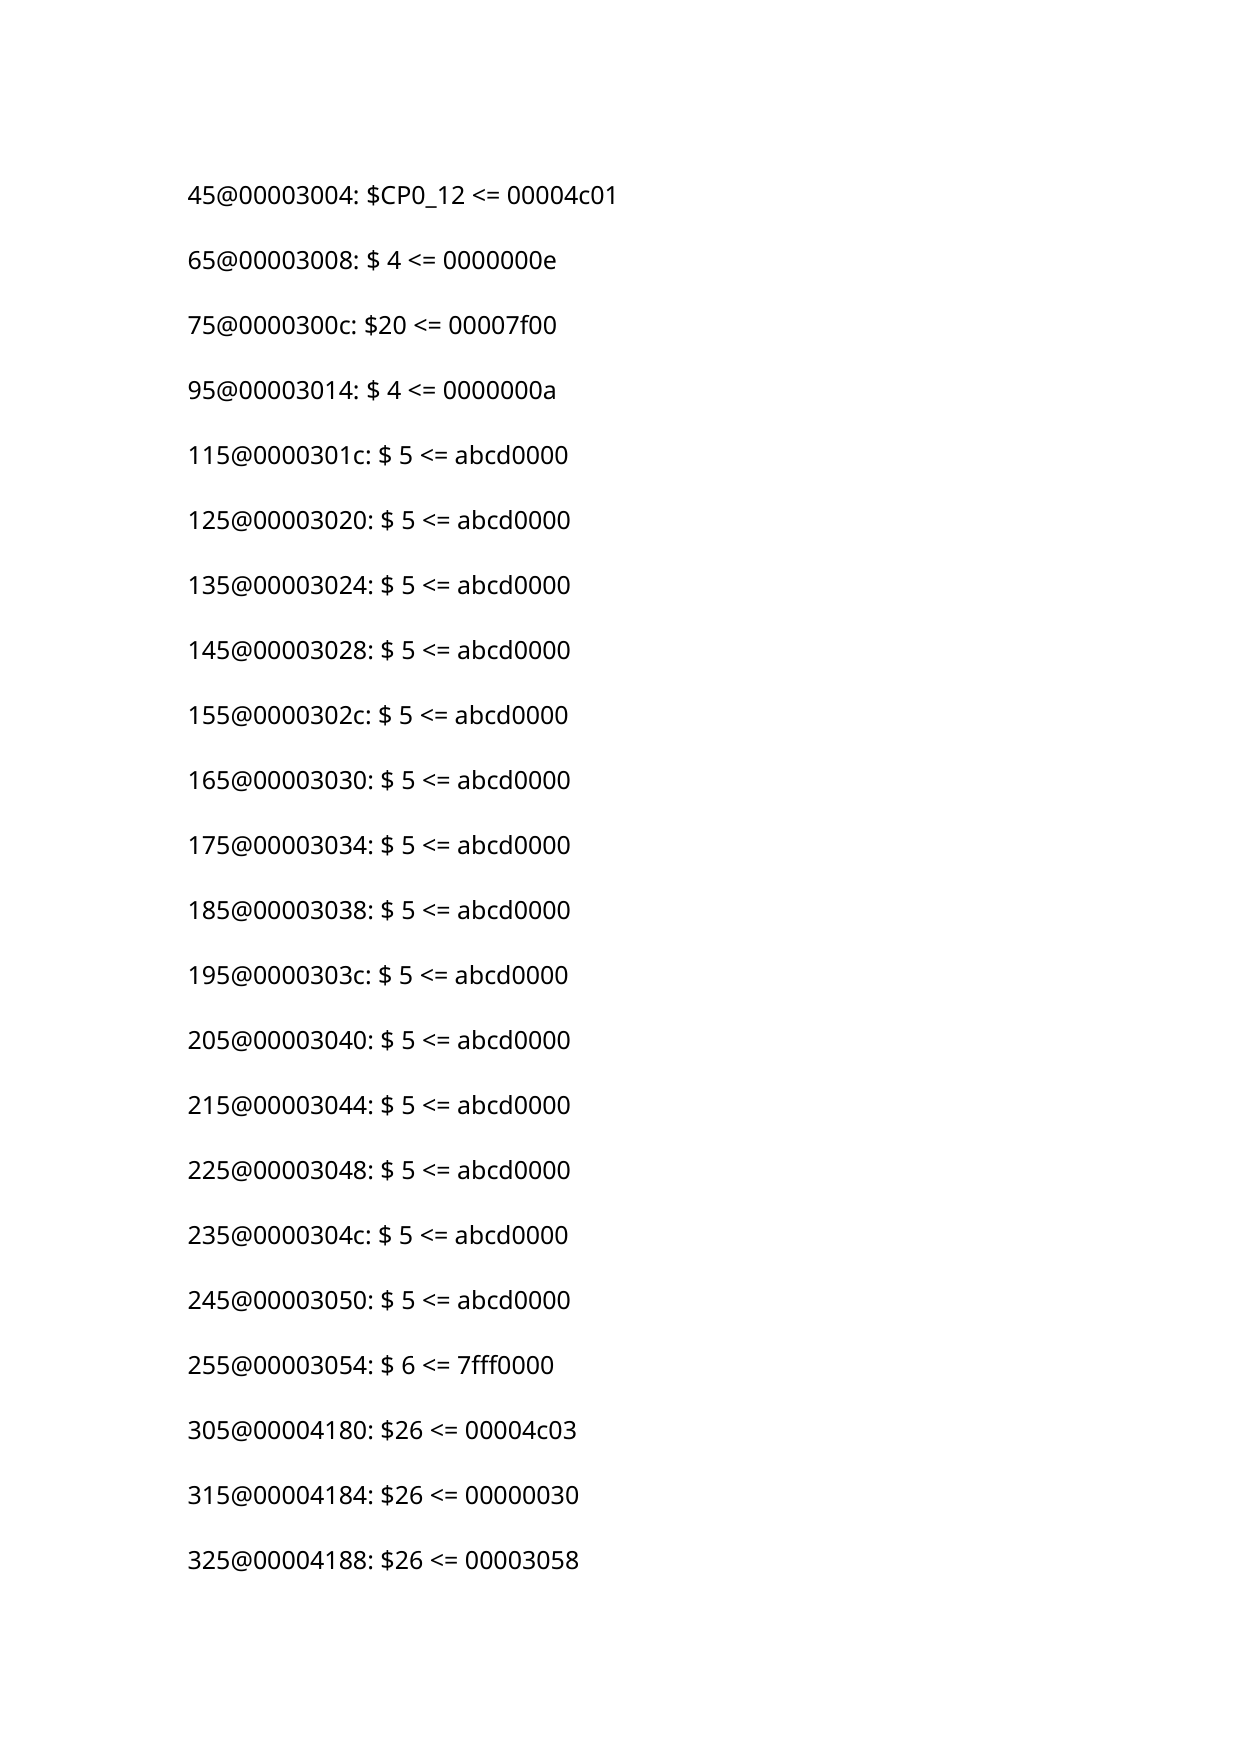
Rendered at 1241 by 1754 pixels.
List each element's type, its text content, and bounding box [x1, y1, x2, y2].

text 325@00004188: $26 <= 00003058 [187, 1527, 1053, 1592]
text 125@00003020: $ 5 <= abcd0000 [187, 487, 1053, 552]
text 315@00004184: $26 <= 00000030 [187, 1462, 1053, 1527]
text 175@00003034: $ 5 <= abcd0000 [187, 812, 1053, 877]
text 115@0000301c: $ 5 <= abcd0000 [187, 422, 1053, 487]
text 245@00003050: $ 5 <= abcd0000 [187, 1267, 1053, 1332]
text 185@00003038: $ 5 <= abcd0000 [187, 877, 1053, 942]
text 215@00003044: $ 5 <= abcd0000 [187, 1072, 1053, 1137]
text 145@00003028: $ 5 <= abcd0000 [187, 617, 1053, 682]
text 45@00003004: $CP0_12 <= 00004c01 [187, 162, 1053, 227]
text 165@00003030: $ 5 <= abcd0000 [187, 747, 1053, 812]
text 75@0000300c: $20 <= 00007f00 [187, 292, 1053, 357]
text 225@00003048: $ 5 <= abcd0000 [187, 1137, 1053, 1202]
text 155@0000302c: $ 5 <= abcd0000 [187, 682, 1053, 747]
text 95@00003014: $ 4 <= 0000000a [187, 357, 1053, 422]
text 135@00003024: $ 5 <= abcd0000 [187, 552, 1053, 617]
text 235@0000304c: $ 5 <= abcd0000 [187, 1202, 1053, 1267]
text 205@00003040: $ 5 <= abcd0000 [187, 1007, 1053, 1072]
text 305@00004180: $26 <= 00004c03 [187, 1397, 1053, 1462]
text 255@00003054: $ 6 <= 7fff0000 [187, 1332, 1053, 1397]
text 65@00003008: $ 4 <= 0000000e [187, 227, 1053, 292]
text 195@0000303c: $ 5 <= abcd0000 [187, 942, 1053, 1007]
